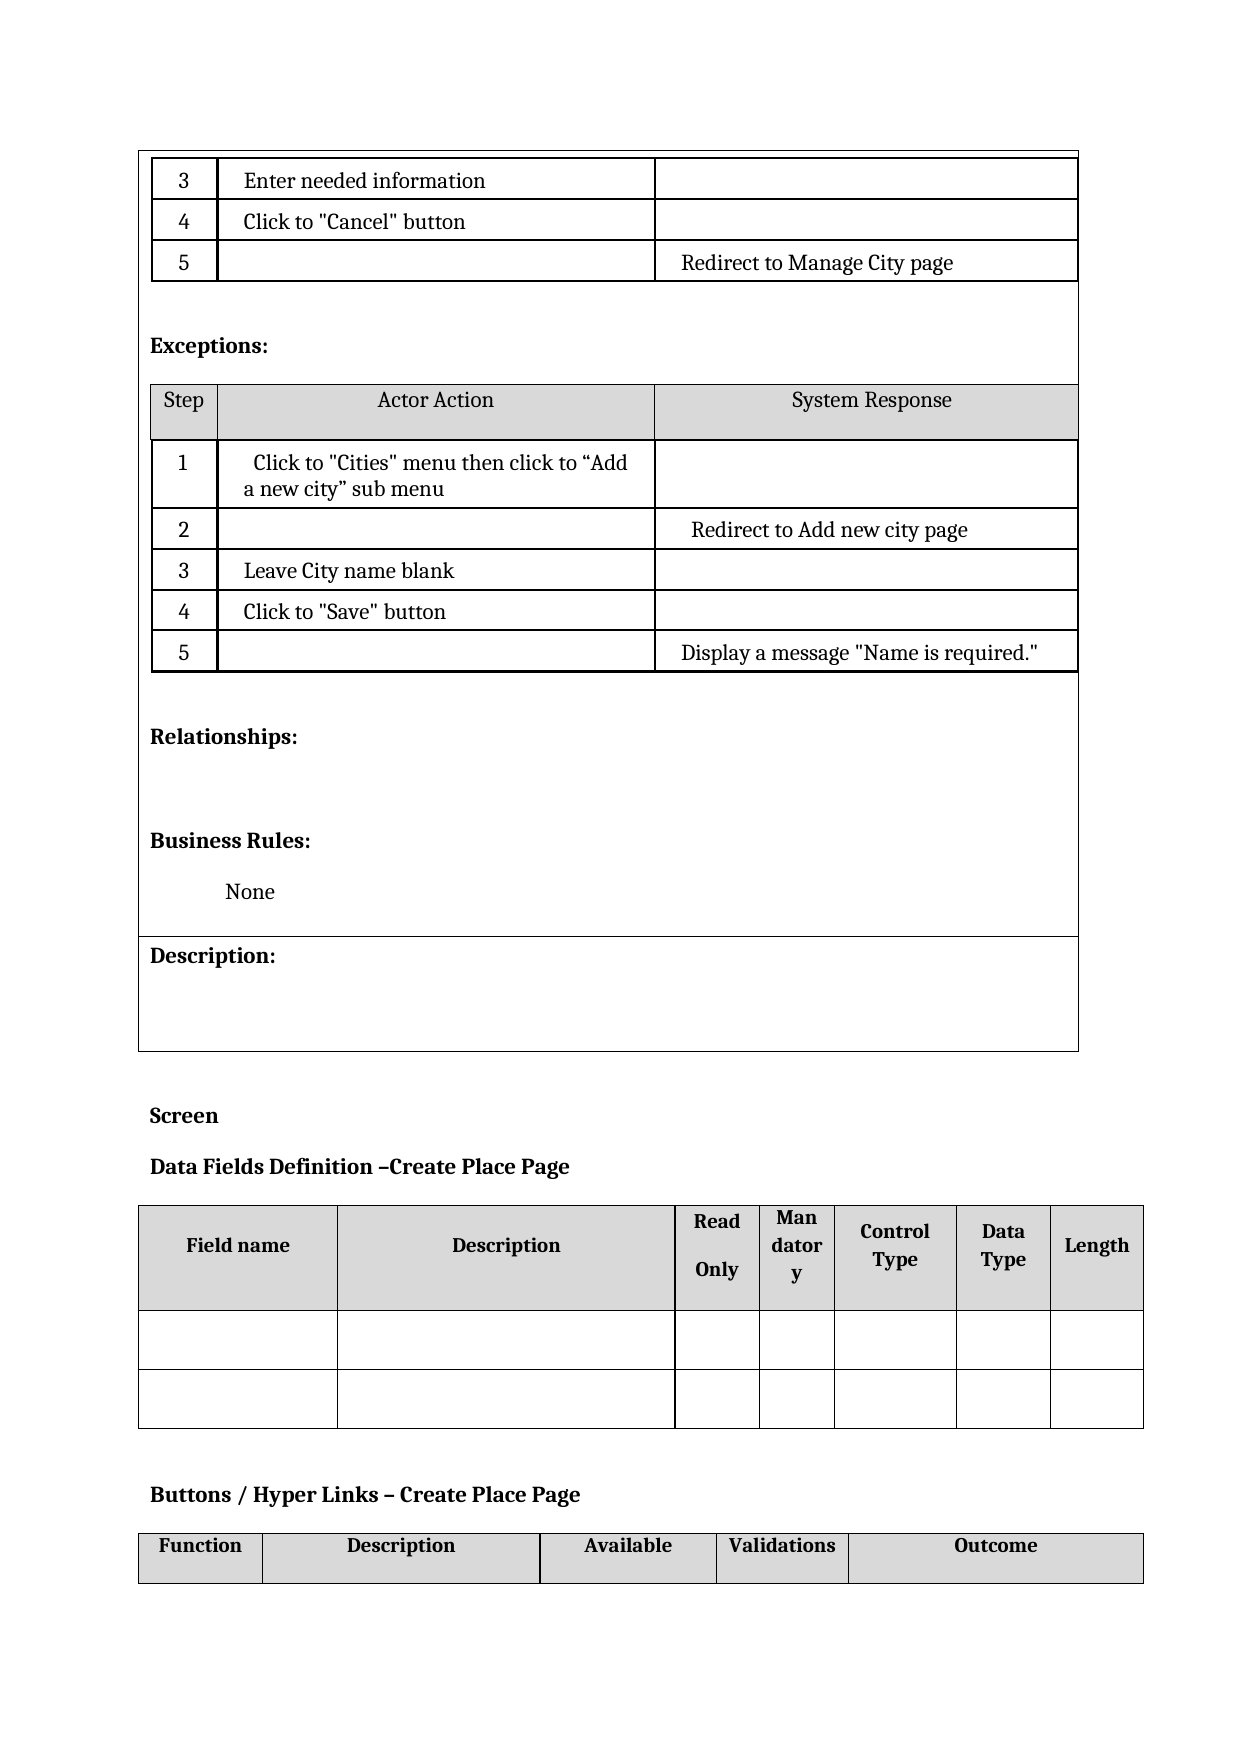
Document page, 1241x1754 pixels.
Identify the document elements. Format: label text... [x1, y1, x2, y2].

table_cell [676, 1370, 759, 1428]
table_header Data Type [957, 1206, 1050, 1310]
text Buttons / Hyper Links – Create Place Page [150, 1482, 1090, 1508]
table_cell [760, 1370, 834, 1428]
table_cell [676, 1311, 759, 1369]
table_header Validations [717, 1534, 848, 1583]
table_cell [338, 1370, 674, 1428]
table_header Read Only [676, 1206, 759, 1310]
table_header Length [1051, 1206, 1143, 1310]
table_header Available Criteria [541, 1534, 716, 1583]
table_cell [835, 1311, 956, 1369]
table_cell [139, 1370, 337, 1428]
table_header Outcome [849, 1534, 1143, 1583]
table_header Mandatory [760, 1206, 834, 1310]
table_cell [338, 1311, 674, 1369]
table_cell [1051, 1370, 1143, 1428]
table_cell [835, 1370, 956, 1428]
table_header Control Type [835, 1206, 956, 1310]
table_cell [139, 151, 1078, 936]
table_header Field name [139, 1206, 337, 1310]
table_cell [957, 1311, 1050, 1369]
table_cell [1051, 1311, 1143, 1369]
table_cell [957, 1370, 1050, 1428]
table_header Description [338, 1206, 674, 1310]
table_header Description [263, 1534, 539, 1583]
text Data Fields Definition –Create Place Page [150, 1154, 1090, 1180]
table_cell Description: [139, 937, 1078, 1051]
text Screen [150, 1103, 1090, 1129]
table_header Function [139, 1534, 262, 1583]
table_cell [139, 1311, 337, 1369]
table_cell [760, 1311, 834, 1369]
